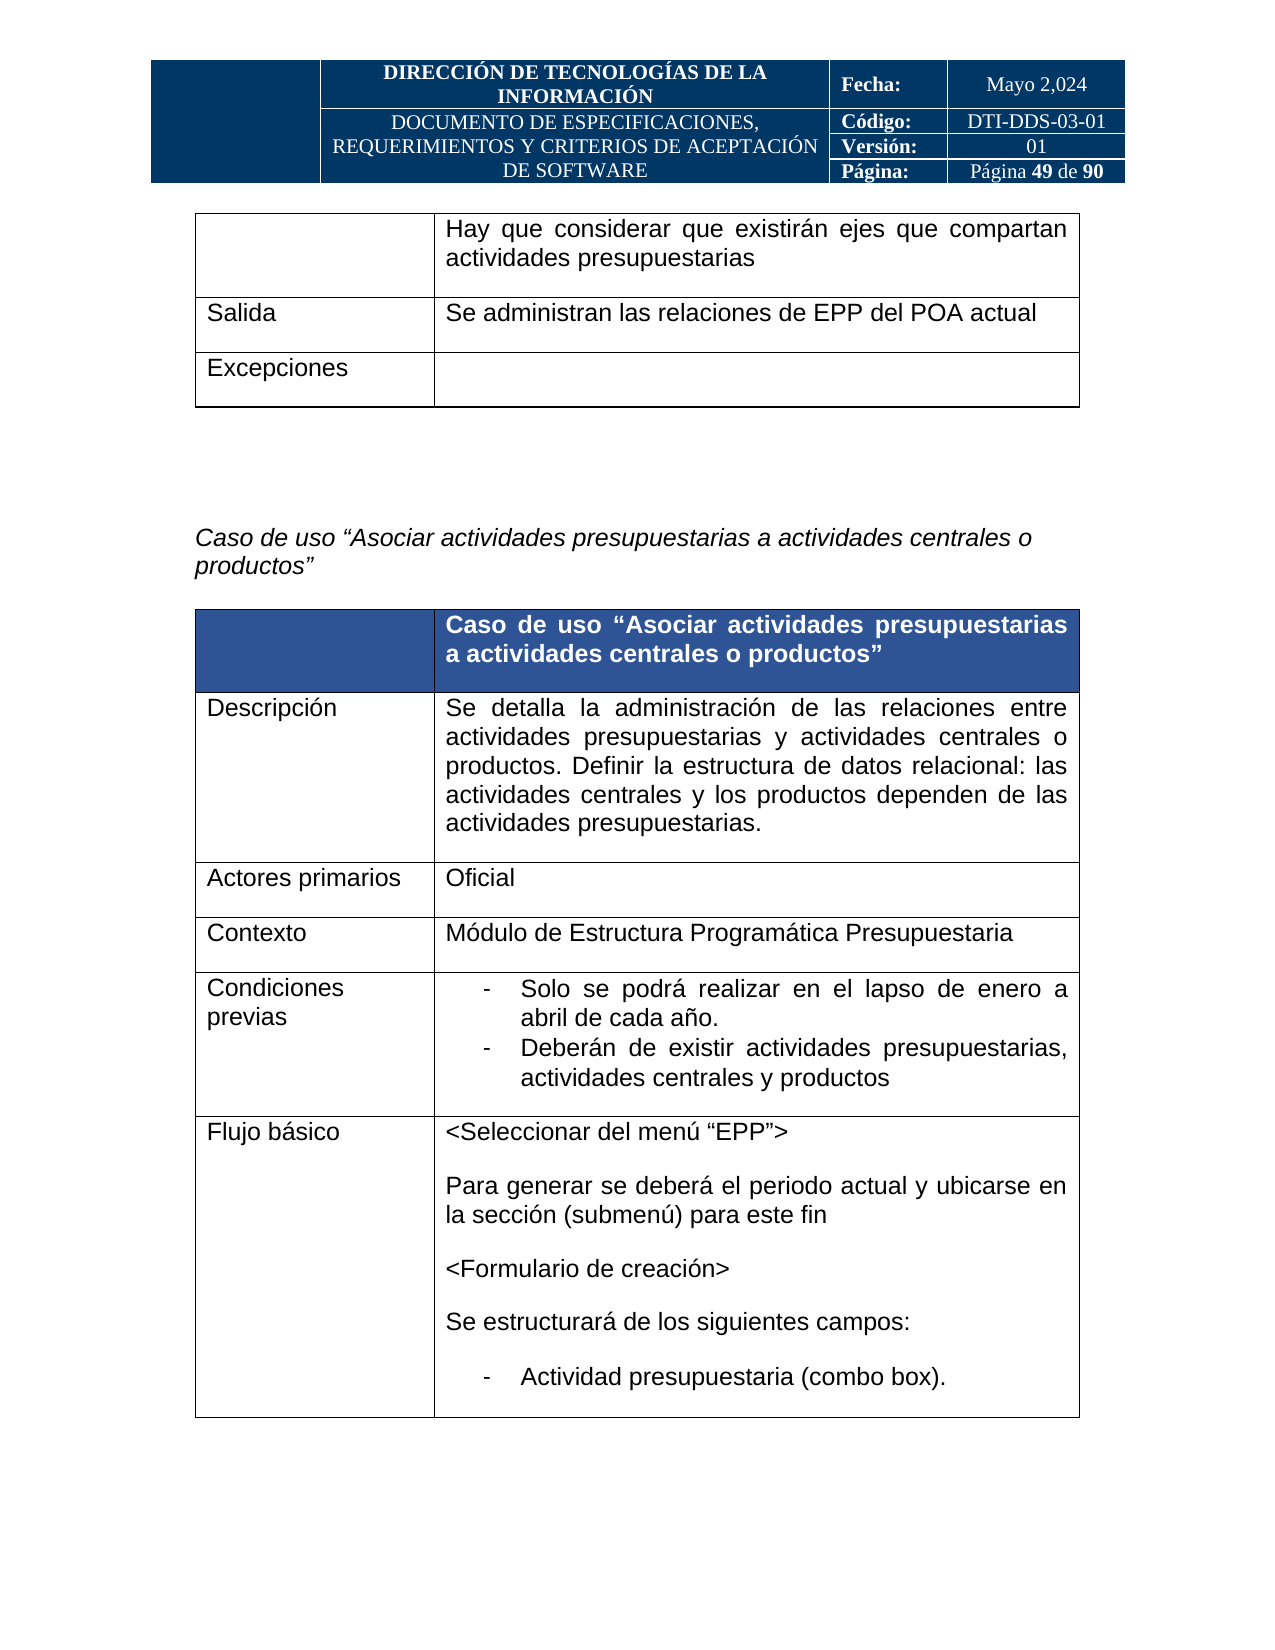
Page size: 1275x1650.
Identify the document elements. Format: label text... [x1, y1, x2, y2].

table_header [196, 610, 434, 692]
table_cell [435, 214, 1079, 297]
table_cell Oficial [435, 863, 1079, 917]
table_cell Contexto [196, 918, 434, 972]
table_cell Se detalla la administración de las relaciones entre actividades presupuestarias y actividades centrales o productos. Definir la estructura de datos relacional: las actividades centrales y los productos dependen de las actividades presupuestarias. [435, 693, 1079, 862]
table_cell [435, 1117, 1079, 1417]
table_cell Condiciones previas [196, 973, 434, 1116]
table_cell Actores primarios [196, 863, 434, 917]
table_header Caso de uso “Asociar actividades presupuestarias a actividades centrales o productos” [435, 610, 1079, 692]
table_cell Flujo básico [196, 1117, 434, 1417]
table_cell Se administran las relaciones de EPP del POA actual [435, 298, 1079, 352]
table_cell Excepciones [196, 353, 434, 406]
table_cell Salida [196, 298, 434, 352]
text Caso de uso “Asociar actividades presupuestarias a actividades centrales o productos” [195, 522, 1080, 580]
table_cell [435, 353, 1079, 406]
table_cell Descripción [196, 693, 434, 862]
table_cell Solo se podrá realizar en el lapso de enero a abril de cada año. Deberán de existir actividades presupuestarias, actividades centrales y productos [435, 973, 1079, 1116]
table_cell Módulo de Estructura Programática Presupuestaria [435, 918, 1079, 972]
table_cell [196, 214, 434, 297]
